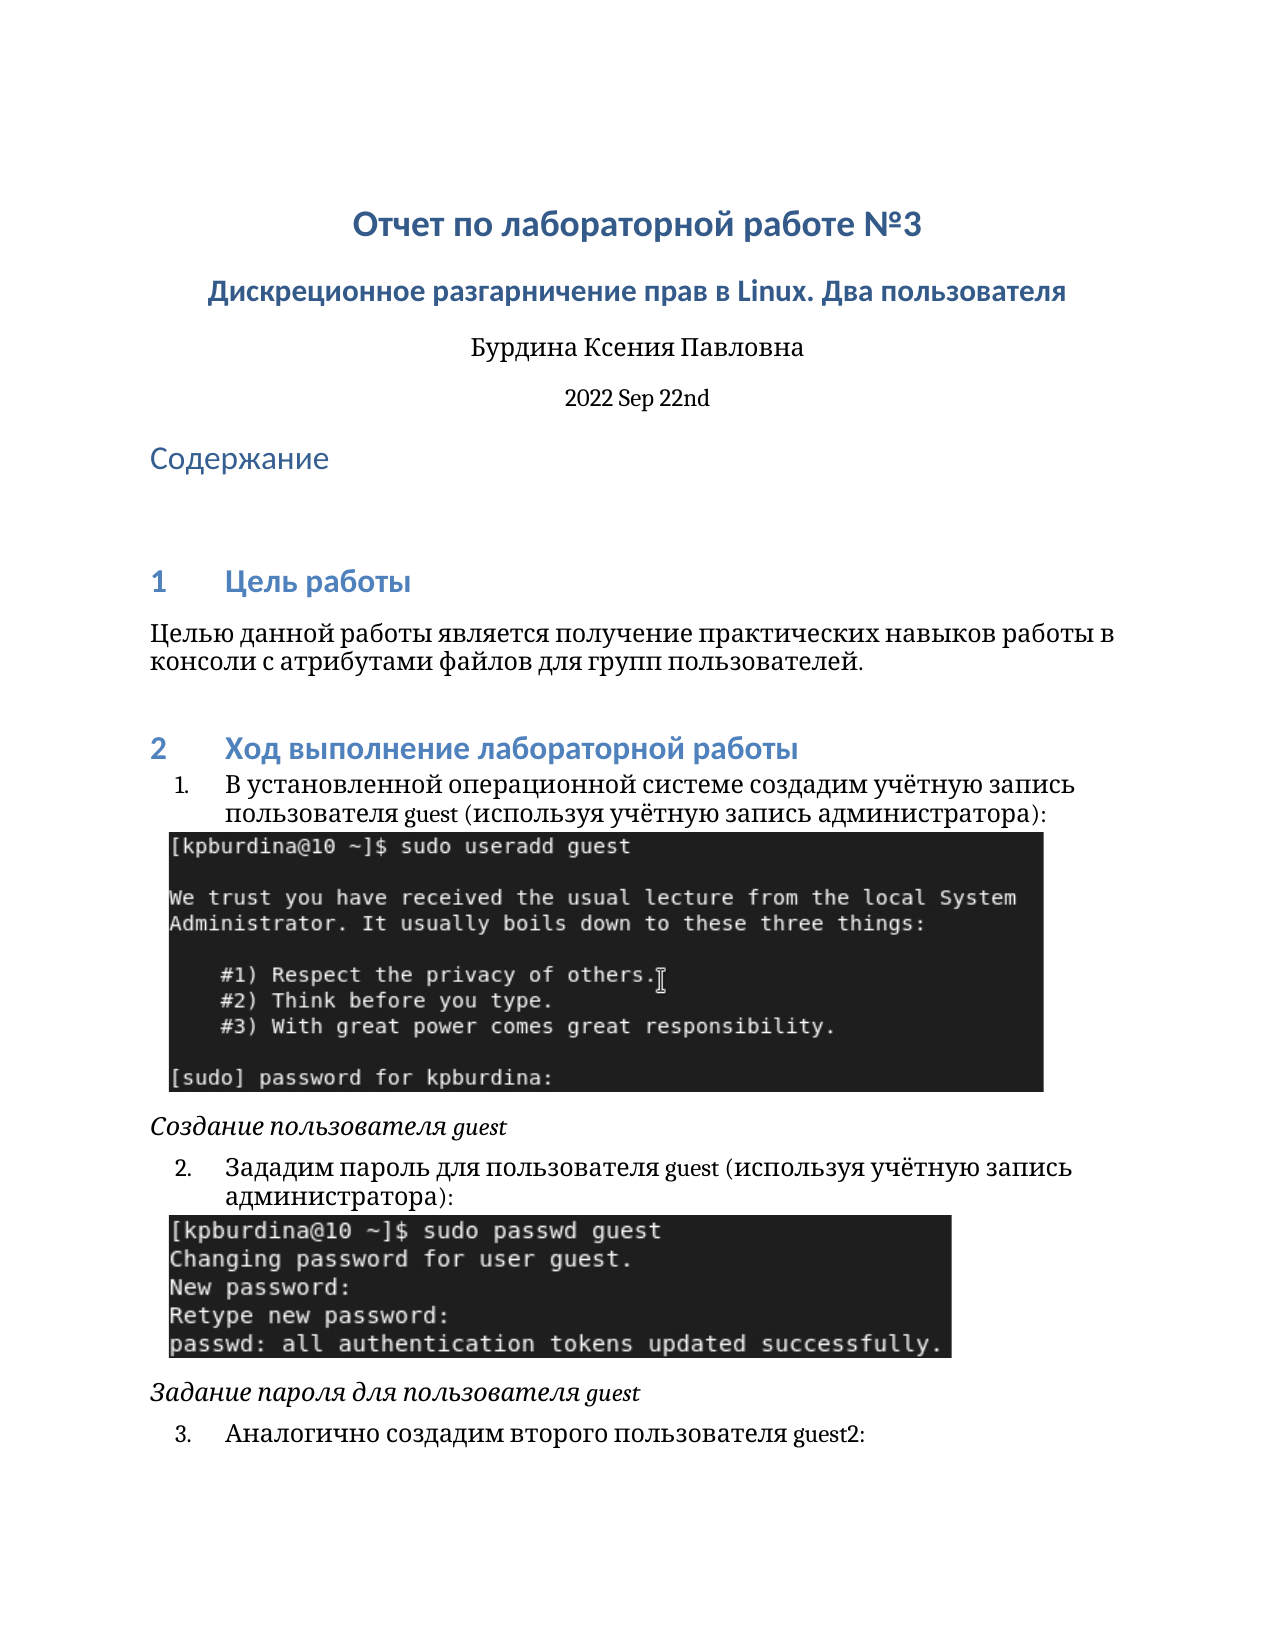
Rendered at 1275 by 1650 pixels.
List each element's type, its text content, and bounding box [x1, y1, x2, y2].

picture [168, 832, 1044, 1092]
text Бурдина Ксения Павловна [150, 334, 1125, 363]
title Отчет по лабораторной работе №3 [150, 200, 1125, 246]
text Задание пароля для пользователя guest [150, 1378, 1125, 1407]
list В установленной операционной системе создадим учётную запись пользователя guest (используя учётную запись администратора): [175, 771, 1125, 829]
picture [168, 1215, 952, 1358]
subtitle Дискреционное разгарничение прав в Linux. Два пользователя [150, 271, 1125, 309]
subtitle 2 Ход выполнение лабораторной работы [150, 727, 1125, 768]
subtitle 1 Цель работы [150, 560, 1125, 601]
text Создание пользователя guest [150, 1113, 1125, 1142]
text 2022 Sep 22nd [150, 383, 1125, 412]
list Аналогично создадим второго пользователя guest2: [175, 1420, 1125, 1448]
text Целью данной работы является получение практических навыков работы в консоли с атрибутами файлов для групп пользователей. [150, 619, 1125, 677]
list Зададим пароль для пользователя guest (используя учётную запись администратора): [175, 1154, 1125, 1212]
